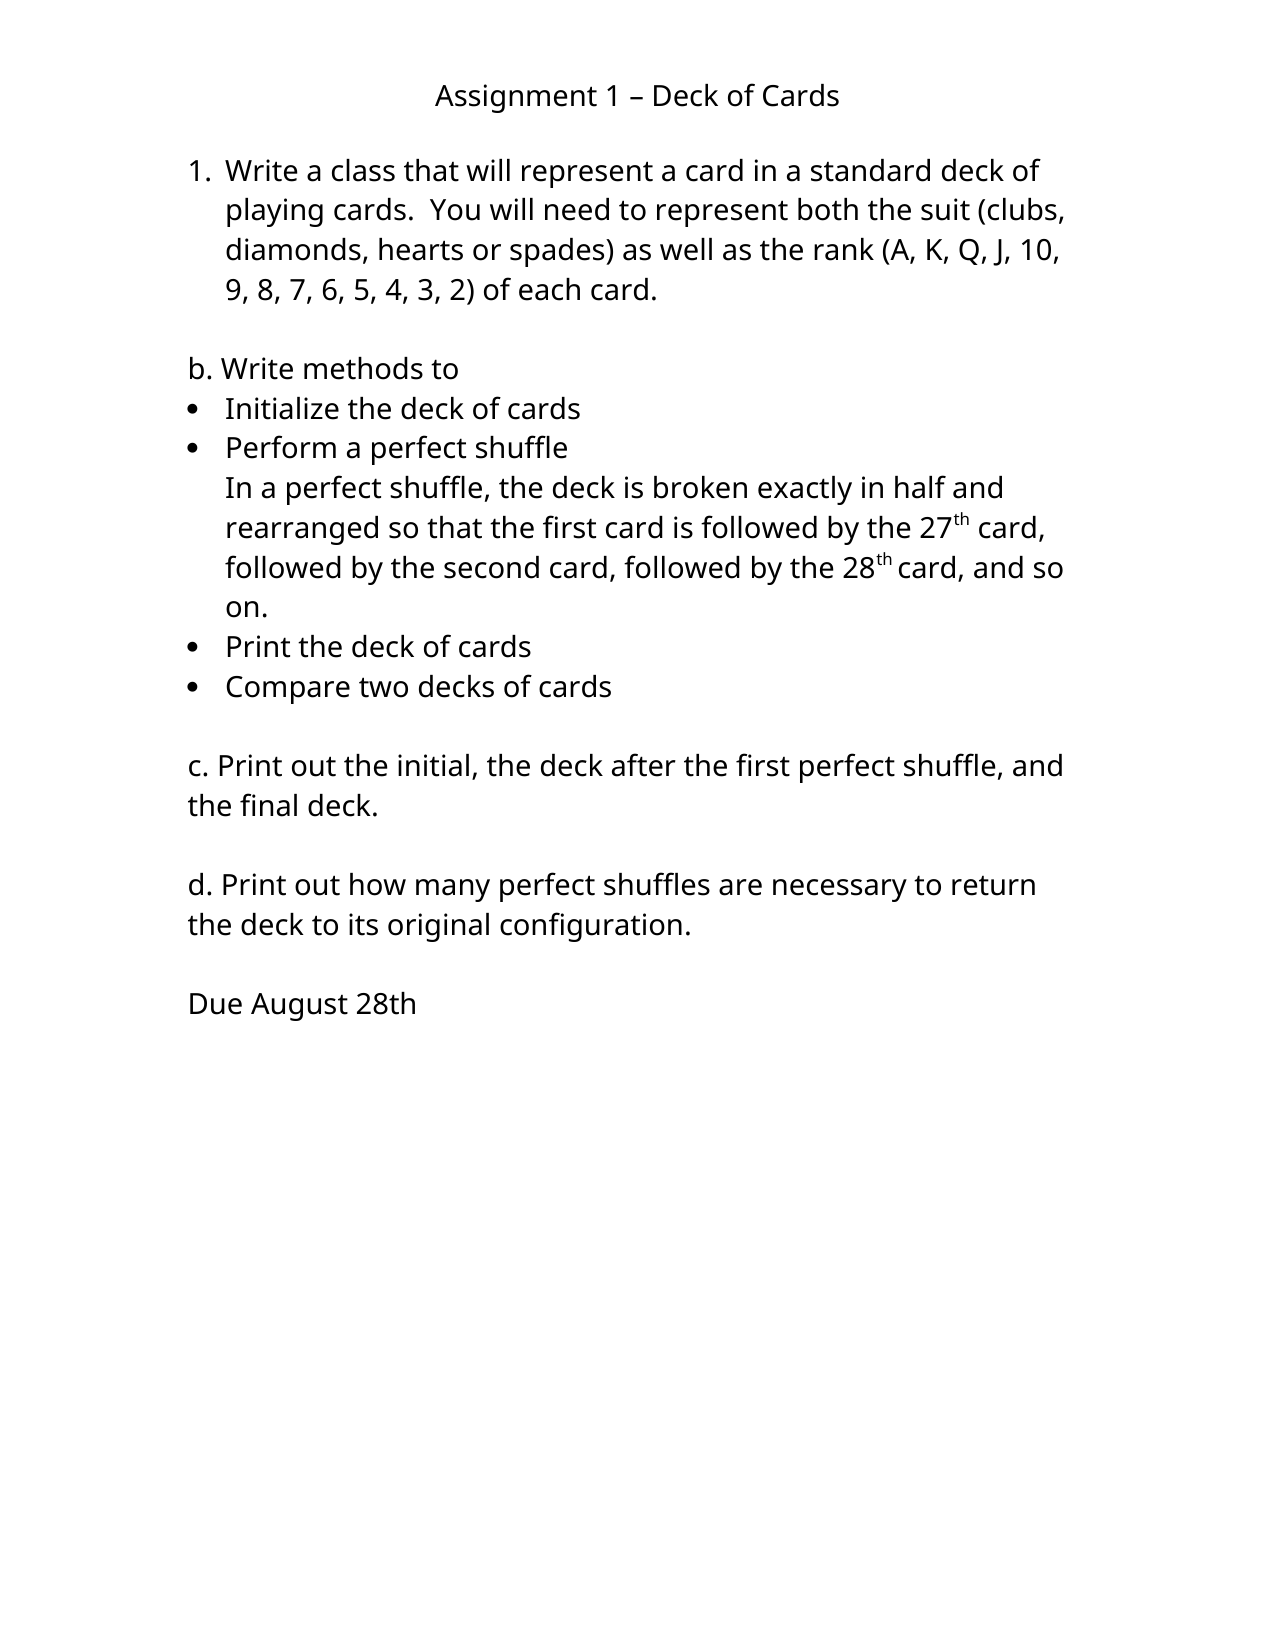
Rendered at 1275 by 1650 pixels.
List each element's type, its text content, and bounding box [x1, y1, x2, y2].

text c. Print out the initial, the deck after the first perfect shuffle, and the final deck. [187, 745, 1087, 825]
text Due August 28th [187, 983, 1087, 1023]
list Perform a perfect shuffle [187, 428, 1087, 467]
text In a perfect shuffle, the deck is broken exactly in half and rearranged so that the first card is followed by the 27th card, followed by the second card, followed by the 28th card, and so on. [225, 467, 1087, 626]
list Initialize the deck of cards [187, 388, 1087, 428]
list Compare two decks of cards [187, 666, 1087, 706]
list Print the deck of cards [187, 626, 1087, 666]
list Write a class that will represent a card in a standard deck of playing cards. You will need to represent both the suit (clubs, diamonds, hearts or spades) as well as the rank (A, K, Q, J, 10, 9, 8, 7, 6, 5, 4, 3, 2) of each card. [187, 150, 1087, 309]
text d. Print out how many perfect shuffles are necessary to return the deck to its original configuration. [187, 864, 1087, 944]
text b. Write methods to [187, 348, 1087, 388]
